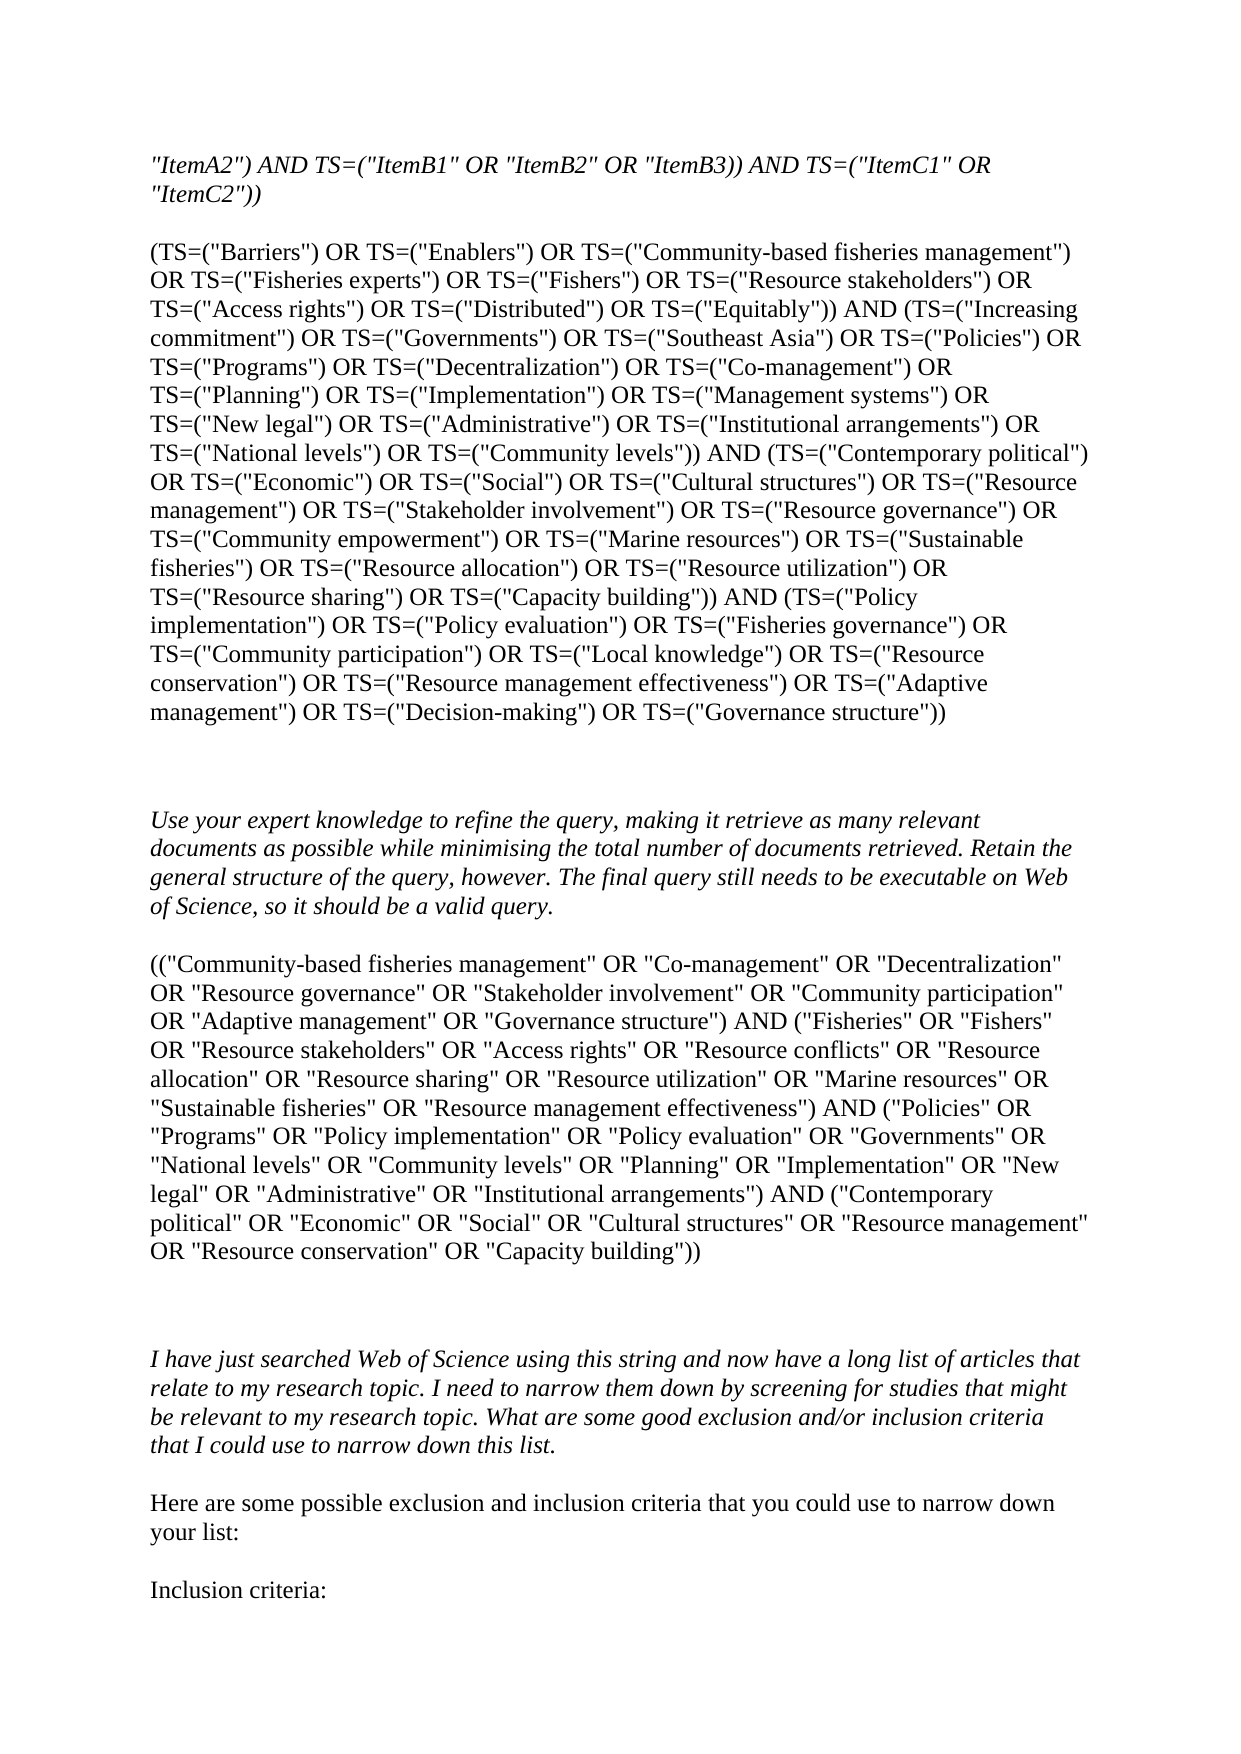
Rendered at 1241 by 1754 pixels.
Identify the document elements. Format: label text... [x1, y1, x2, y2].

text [150, 150, 1090, 207]
text (TS=("Barriers") OR TS=("Enablers") OR TS=("Community-based fisheries management") OR TS=("Fisheries experts") OR TS=("Fishers") OR TS=("Resource stakeholders") OR TS=("Access rights") OR TS=("Distributed") OR TS=("Equitably")) AND (TS=("Increasing commitment") OR TS=("Governments") OR TS=("Southeast Asia") OR TS=("Policies") OR TS=("Programs") OR TS=("Decentralization") OR TS=("Co-management") OR TS=("Planning") OR TS=("Implementation") OR TS=("Management systems") OR TS=("New legal") OR TS=("Administrative") OR TS=("Institutional arrangements") OR TS=("National levels") OR TS=("Community levels")) AND (TS=("Contemporary political") OR TS=("Economic") OR TS=("Social") OR TS=("Cultural structures") OR TS=("Resource management") OR TS=("Stakeholder involvement") OR TS=("Resource governance") OR TS=("Community empowerment") OR TS=("Marine resources") OR TS=("Sustainable fisheries") OR TS=("Resource allocation") OR TS=("Resource utilization") OR TS=("Resource sharing") OR TS=("Capacity building")) AND (TS=("Policy implementation") OR TS=("Policy evaluation") OR TS=("Fisheries governance") OR TS=("Community participation") OR TS=("Local knowledge") OR TS=("Resource conservation") OR TS=("Resource management effectiveness") OR TS=("Adaptive management") OR TS=("Decision-making") OR TS=("Governance structure")) [150, 237, 1090, 725]
text Here are some possible exclusion and inclusion criteria that you could use to narrow down your list: [150, 1488, 1090, 1546]
text I have just searched Web of Science using this string and now have a long list of articles that relate to my research topic. I need to narrow them down by screening for studies that might be relevant to my research topic. What are some good exclusion and/or inclusion criteria that I could use to narrow down this list. [150, 1344, 1090, 1459]
text (("Community-based fisheries management" OR "Co-management" OR "Decentralization" OR "Resource governance" OR "Stakeholder involvement" OR "Community participation" OR "Adaptive management" OR "Governance structure") AND ("Fisheries" OR "Fishers" OR "Resource stakeholders" OR "Access rights" OR "Resource conflicts" OR "Resource allocation" OR "Resource sharing" OR "Resource utilization" OR "Marine resources" OR "Sustainable fisheries" OR "Resource management effectiveness") AND ("Policies" OR "Programs" OR "Policy implementation" OR "Policy evaluation" OR "Governments" OR "National levels" OR "Community levels" OR "Planning" OR "Implementation" OR "New legal" OR "Administrative" OR "Institutional arrangements") AND ("Contemporary political" OR "Economic" OR "Social" OR "Cultural structures" OR "Resource management" OR "Resource conservation" OR "Capacity building")) [150, 949, 1090, 1265]
text Inclusion criteria: [150, 1575, 1090, 1604]
text Use your expert knowledge to refine the query, making it retrieve as many relevant documents as possible while minimising the total number of documents retrieved. Retain the general structure of the query, however. The final query still needs to be executable on Web of Science, so it should be a valid query. [150, 805, 1090, 920]
